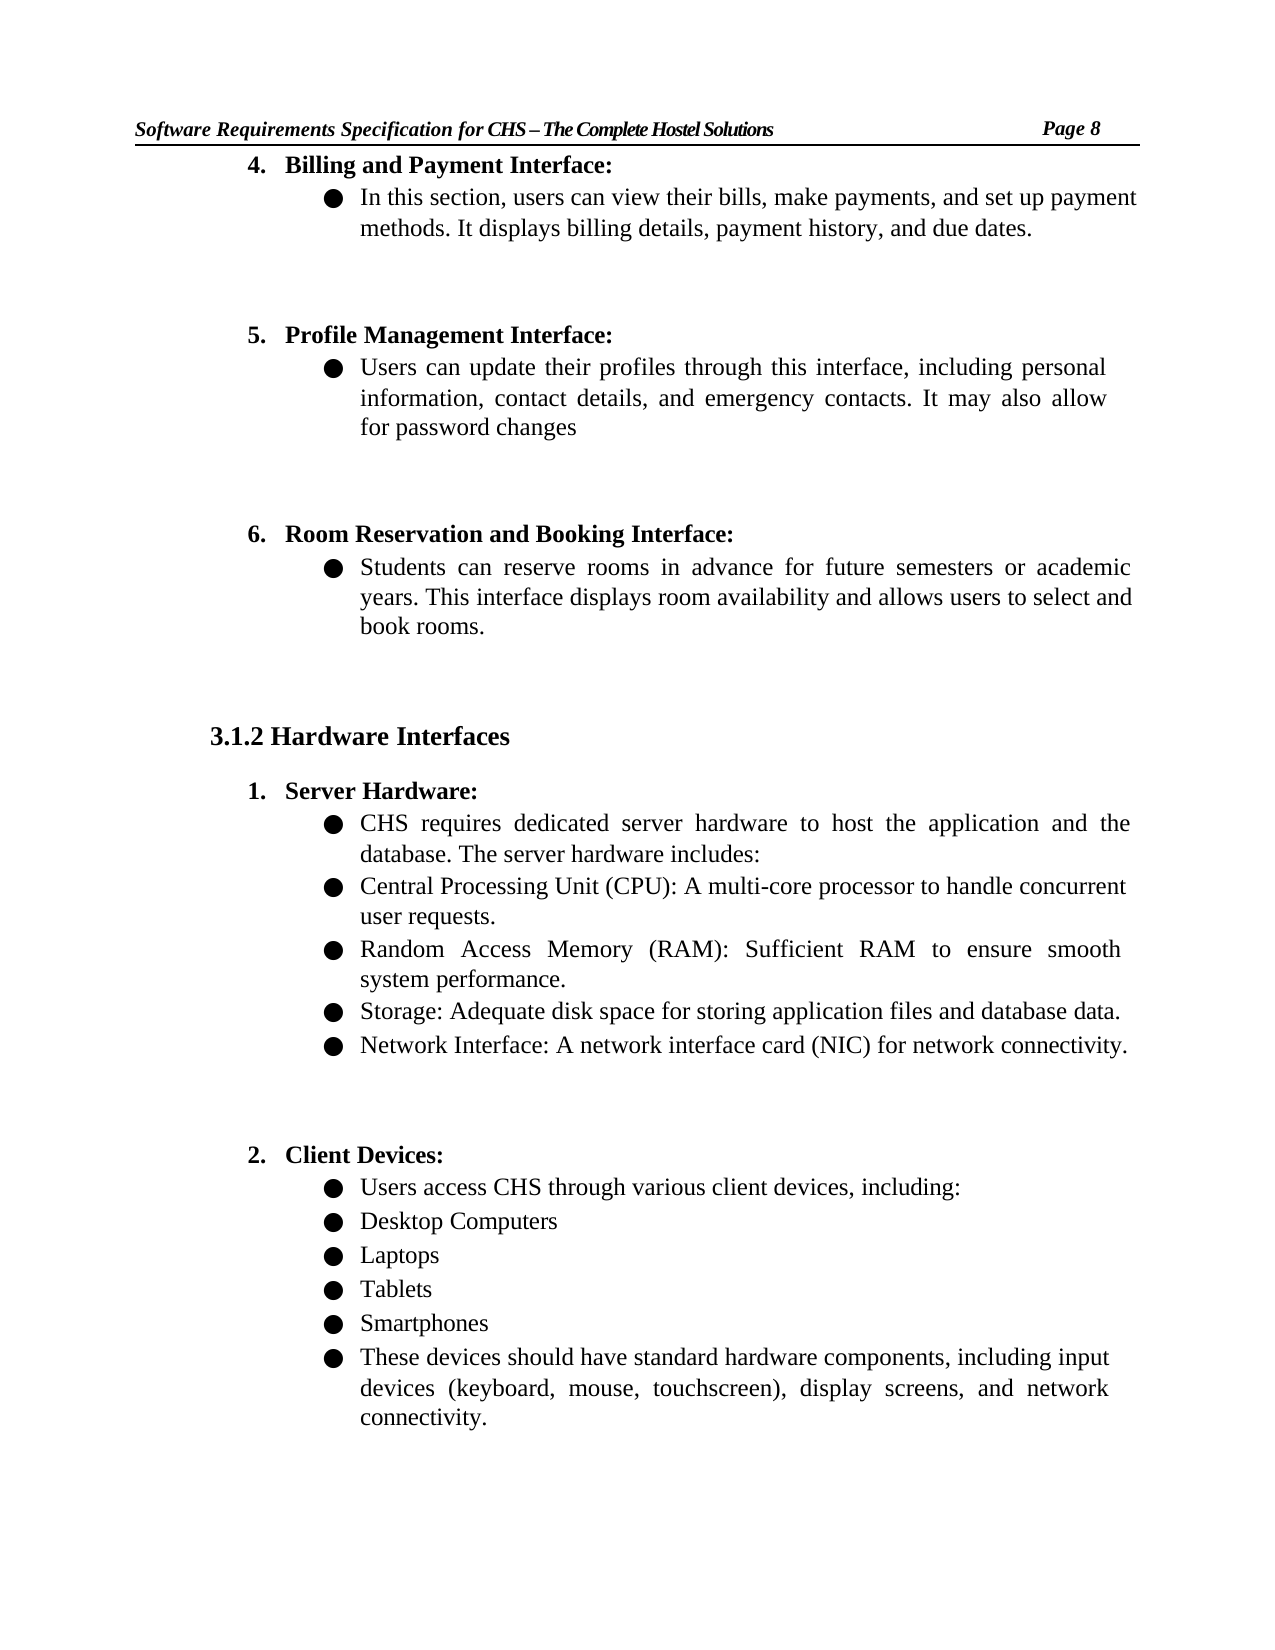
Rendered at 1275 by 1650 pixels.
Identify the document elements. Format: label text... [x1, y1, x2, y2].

list CHS requires dedicated server hardware to host the application and the database. The server hardware includes: [322, 804, 1131, 867]
subtitle Hardware Interfaces [210, 720, 1160, 751]
list Students can reserve rooms in advance for future semesters or academic years. This interface displays room availability and allows users to select and book rooms. [322, 548, 1132, 640]
list In this section, users can view their bills, make payments, and set up payment methods. It displays billing details, payment history, and due dates. [322, 179, 1136, 242]
list Users can update their profiles through this interface, including personal information, contact details, and emergency contacts. It may also allow for password changes [322, 349, 1107, 441]
subtitle Server Hardware: [247, 776, 1160, 804]
list Tablets [322, 1271, 1160, 1305]
list Random Access Memory (RAM): Sufficient RAM to ensure smooth system performance. [322, 930, 1122, 993]
subtitle Profile Management Interface: [247, 320, 1160, 349]
list Storage: Adequate disk space for storing application files and database data. [322, 993, 1160, 1027]
list Network Interface: A network interface card (NIC) for network connectivity. [322, 1027, 1160, 1061]
list Smartphones [322, 1305, 1160, 1339]
subtitle Client Devices: [247, 1140, 1160, 1169]
list Central Processing Unit (CPU): A multi-core processor to handle concurrent user requests. [322, 867, 1126, 930]
subtitle Room Reservation and Booking Interface: [247, 519, 1160, 548]
subtitle Billing and Payment Interface: [247, 150, 1160, 179]
list Users access CHS through various client devices, including: [322, 1169, 1160, 1203]
list Laptops [322, 1237, 1160, 1271]
list These devices should have standard hardware components, including input devices (keyboard, mouse, touchscreen), display screens, and network connectivity. [322, 1339, 1109, 1431]
list Desktop Computers [322, 1203, 1160, 1237]
